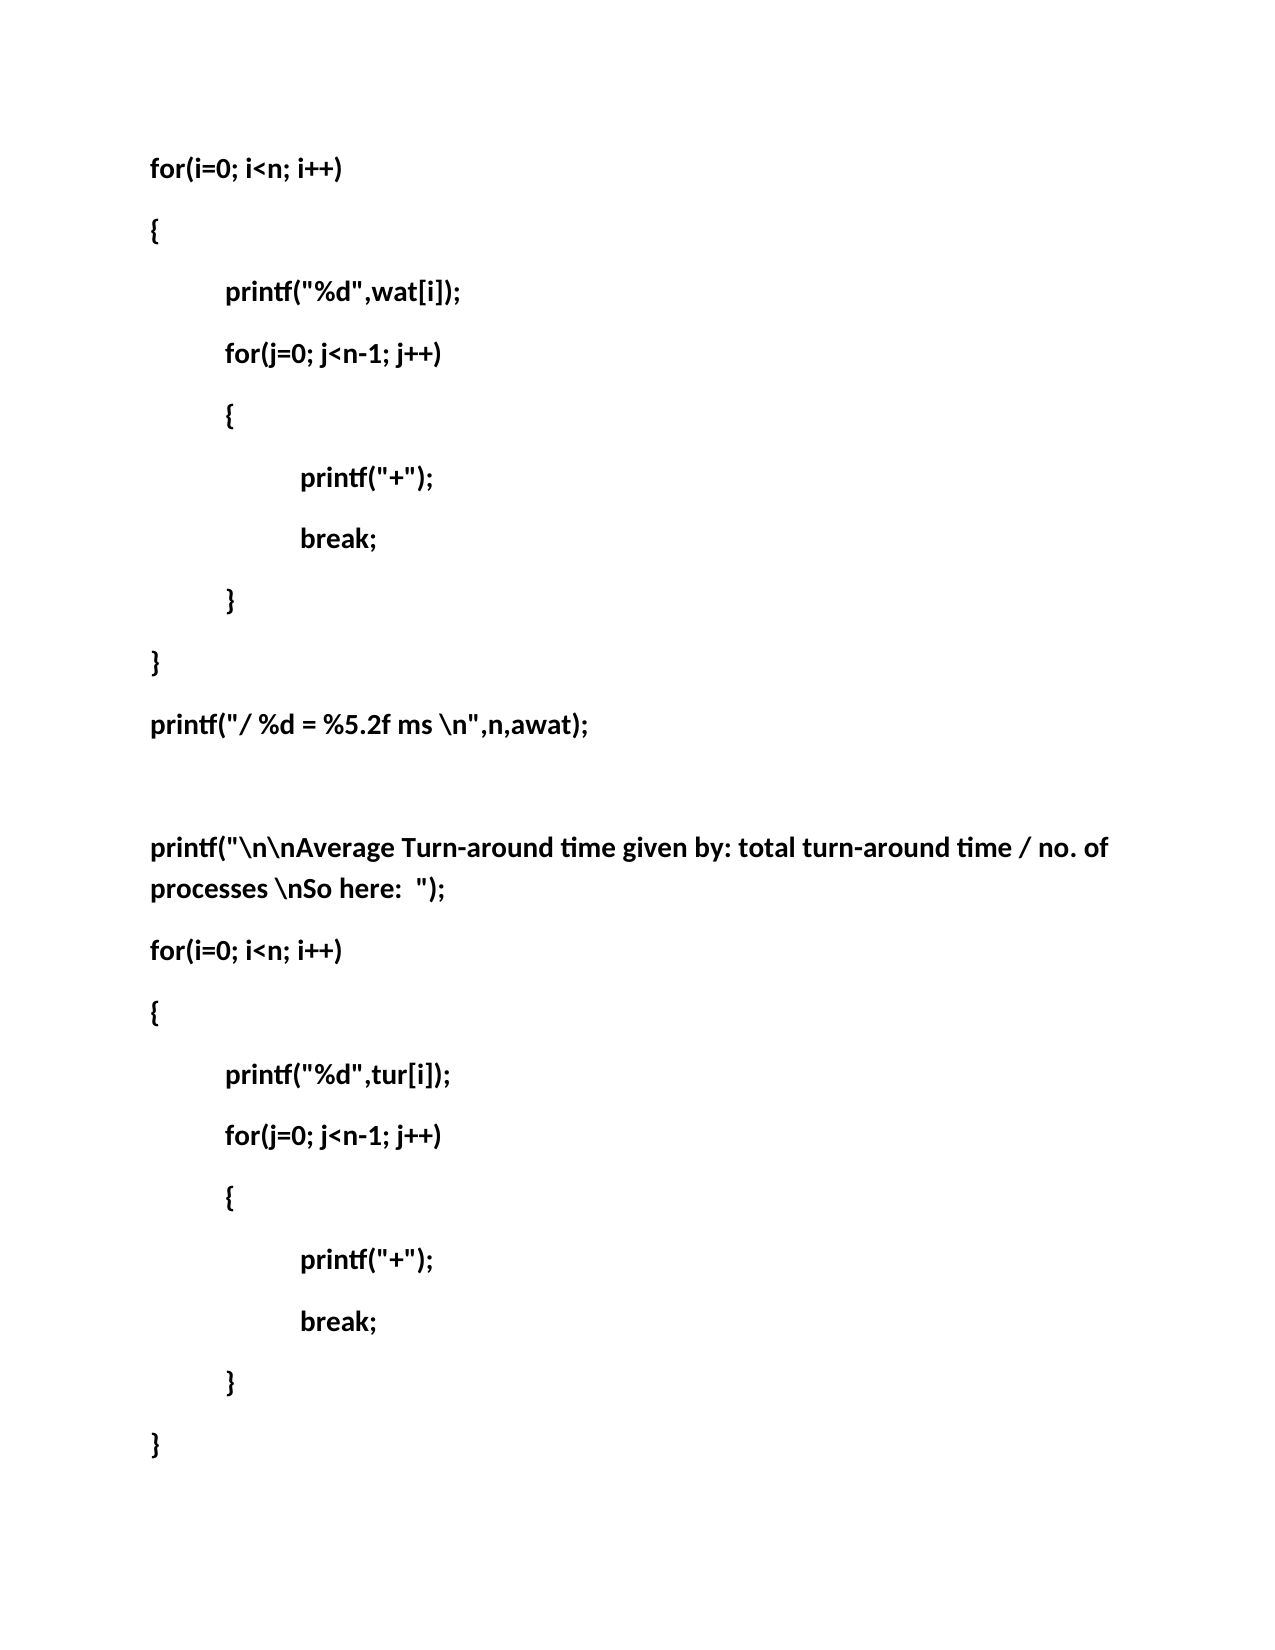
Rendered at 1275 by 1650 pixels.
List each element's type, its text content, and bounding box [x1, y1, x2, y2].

text for(i=0; i<n; i++) [150, 932, 1125, 968]
text for(j=0; j<n-1; j++) [150, 1117, 1125, 1153]
text } [150, 1426, 1125, 1462]
text printf("\n\nAverage Turn-around time given by: total turn-around time / no. of processes \nSo here: "); [150, 829, 1125, 906]
text } [150, 582, 1125, 618]
text { [150, 212, 1125, 247]
text printf("%d",tur[i]); [150, 1056, 1125, 1091]
text } [150, 1364, 1125, 1400]
text printf("+"); [150, 1241, 1125, 1277]
text for(j=0; j<n-1; j++) [150, 335, 1125, 371]
text printf("/ %d = %5.2f ms \n",n,awat); [150, 706, 1125, 742]
text { [150, 994, 1125, 1029]
text break; [150, 521, 1125, 556]
text printf("%d",wat[i]); [150, 273, 1125, 309]
text { [150, 397, 1125, 433]
text { [150, 1179, 1125, 1215]
text for(i=0; i<n; i++) [150, 150, 1125, 186]
text break; [150, 1303, 1125, 1338]
text } [150, 644, 1125, 680]
text printf("+"); [150, 459, 1125, 494]
